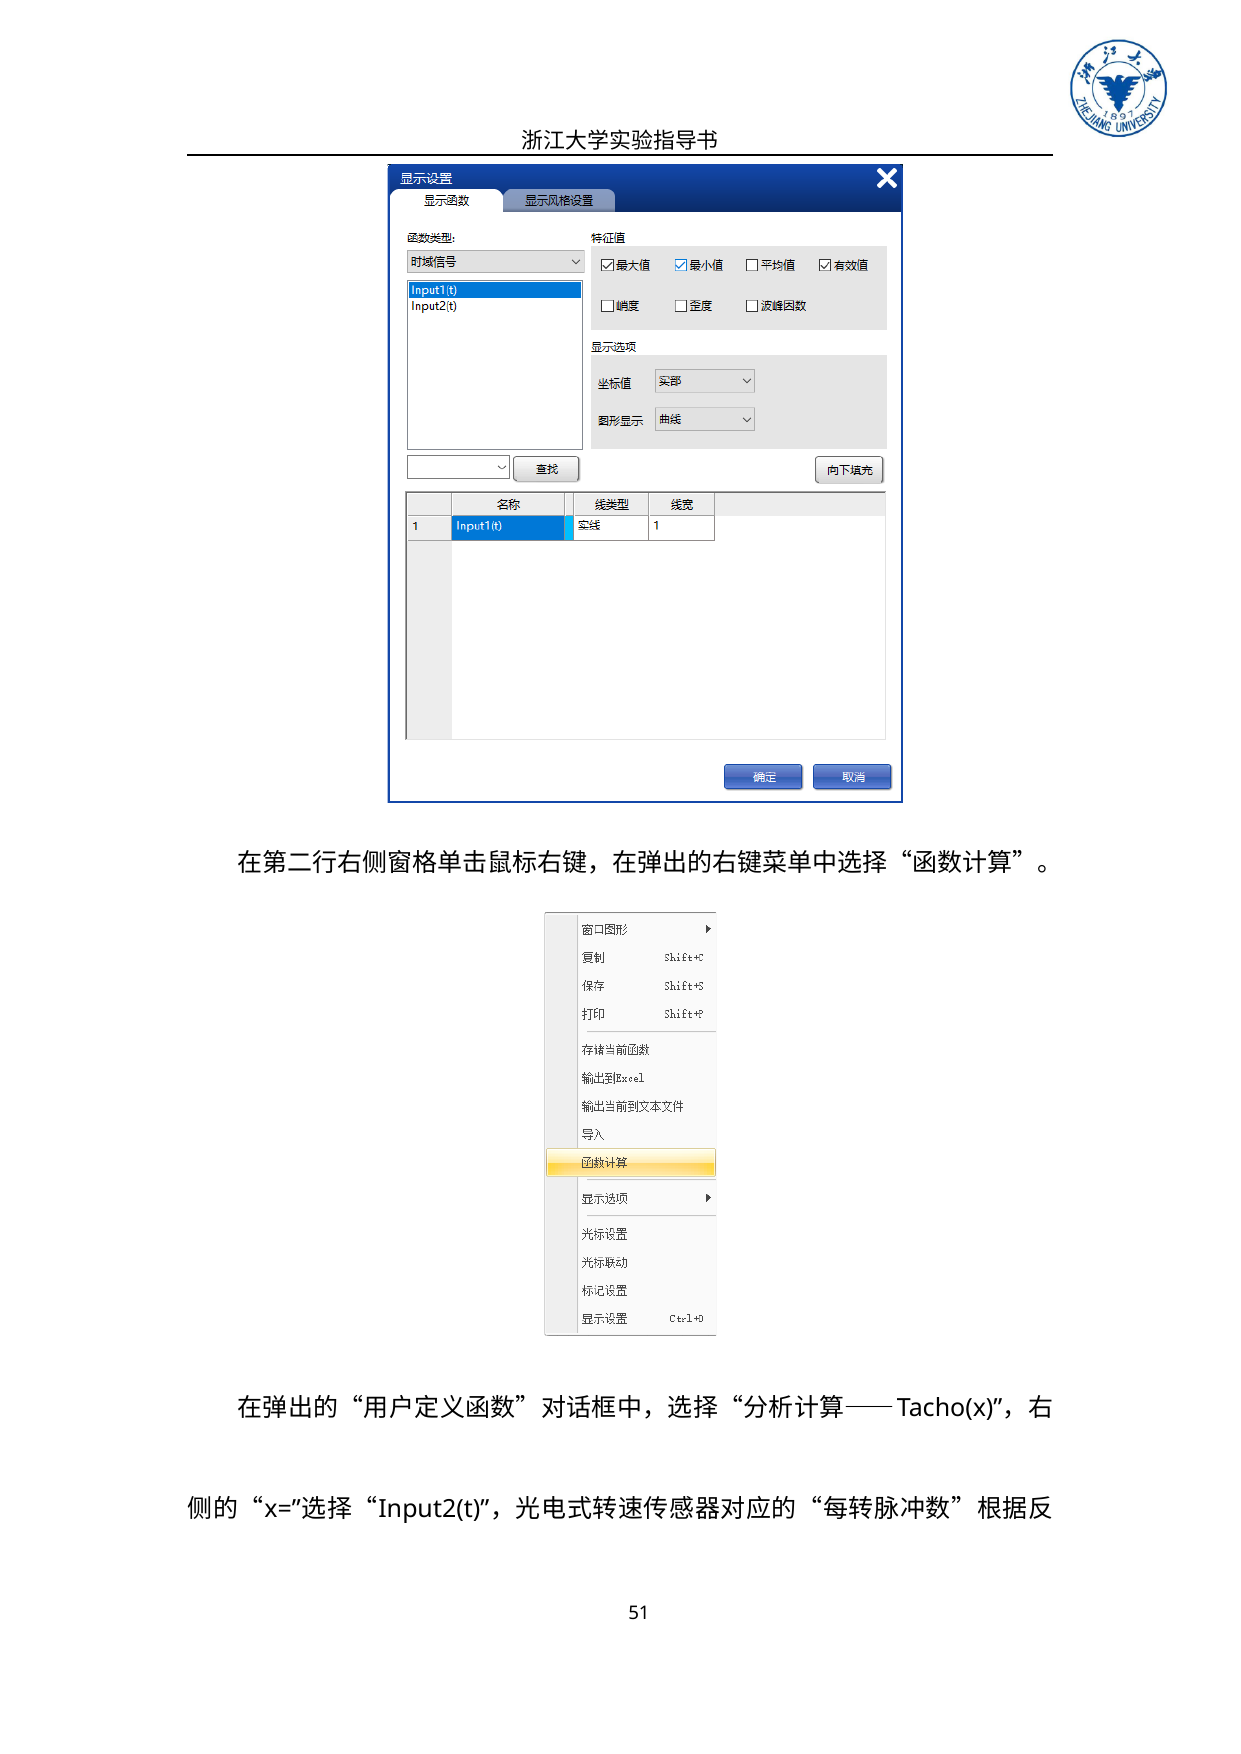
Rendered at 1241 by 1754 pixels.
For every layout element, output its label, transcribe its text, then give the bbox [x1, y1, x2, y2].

picture [387, 164, 903, 803]
picture [544, 912, 717, 1336]
picture [1025, 28, 1212, 151]
list 在第二行右侧窗格单击鼠标右键，在弹出的右键菜单中选择“函数计算”。 [187, 827, 1053, 895]
